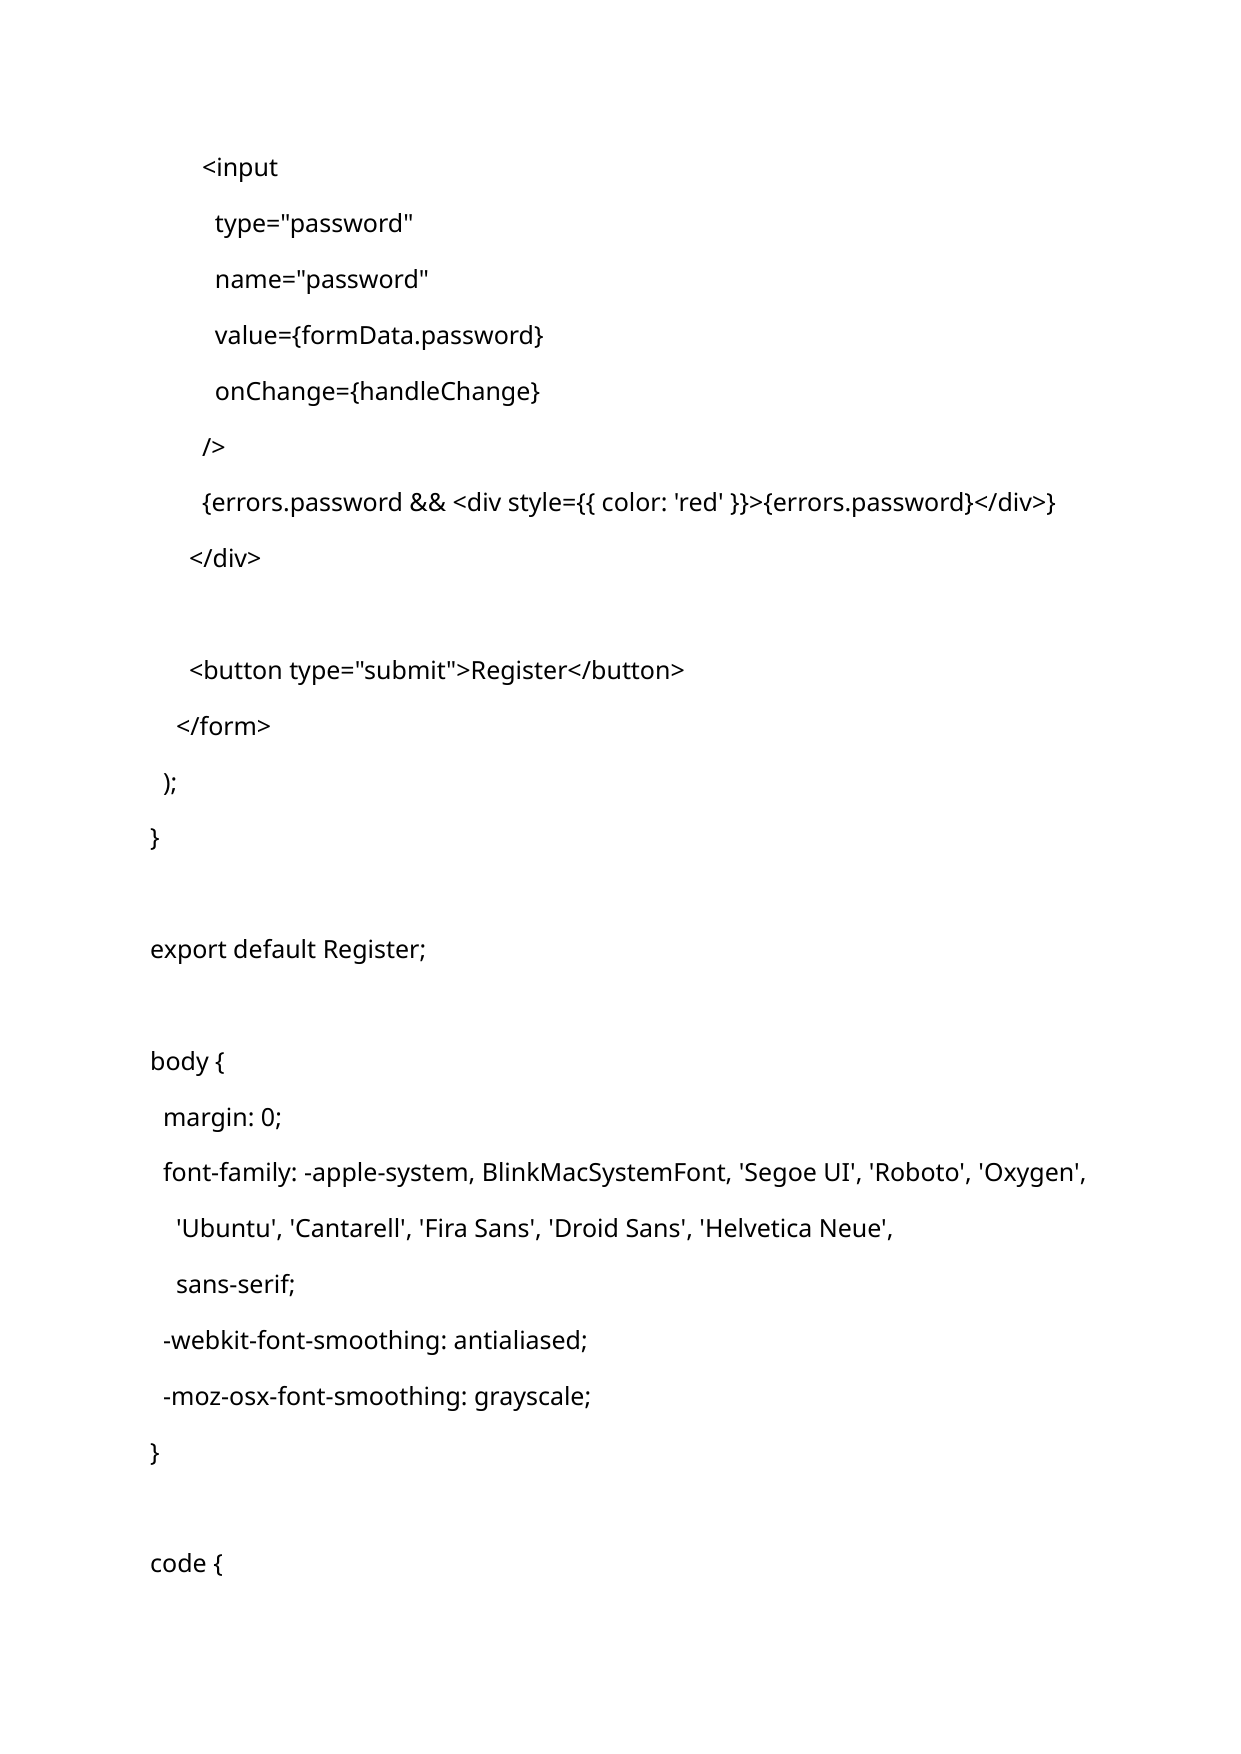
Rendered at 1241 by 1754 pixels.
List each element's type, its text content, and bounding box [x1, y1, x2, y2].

text } [150, 1434, 1090, 1468]
text </form> [150, 708, 1090, 742]
text font-family: -apple-system, BlinkMacSystemFont, 'Segoe UI', 'Roboto', 'Oxygen', [150, 1155, 1090, 1189]
text {errors.password && <div style={{ color: 'red' }}>{errors.password}</div>} [150, 485, 1090, 519]
text name="password" [150, 262, 1090, 296]
text -webkit-font-smoothing: antialiased; [150, 1322, 1090, 1357]
text ); [150, 764, 1090, 798]
text </div> [150, 541, 1090, 575]
text body { [150, 1043, 1090, 1077]
text code { [150, 1546, 1090, 1580]
text type="password" [150, 206, 1090, 240]
text onChange={handleChange} [150, 373, 1090, 407]
text value={formData.password} [150, 317, 1090, 352]
text margin: 0; [150, 1099, 1090, 1133]
text -moz-osx-font-smoothing: grayscale; [150, 1378, 1090, 1412]
text export default Register; [150, 932, 1090, 966]
text <input [150, 150, 1090, 184]
text /> [150, 429, 1090, 463]
text <button type="submit">Register</button> [150, 652, 1090, 687]
text } [150, 820, 1090, 854]
text 'Ubuntu', 'Cantarell', 'Fira Sans', 'Droid Sans', 'Helvetica Neue', [150, 1211, 1090, 1245]
text sans-serif; [150, 1267, 1090, 1301]
